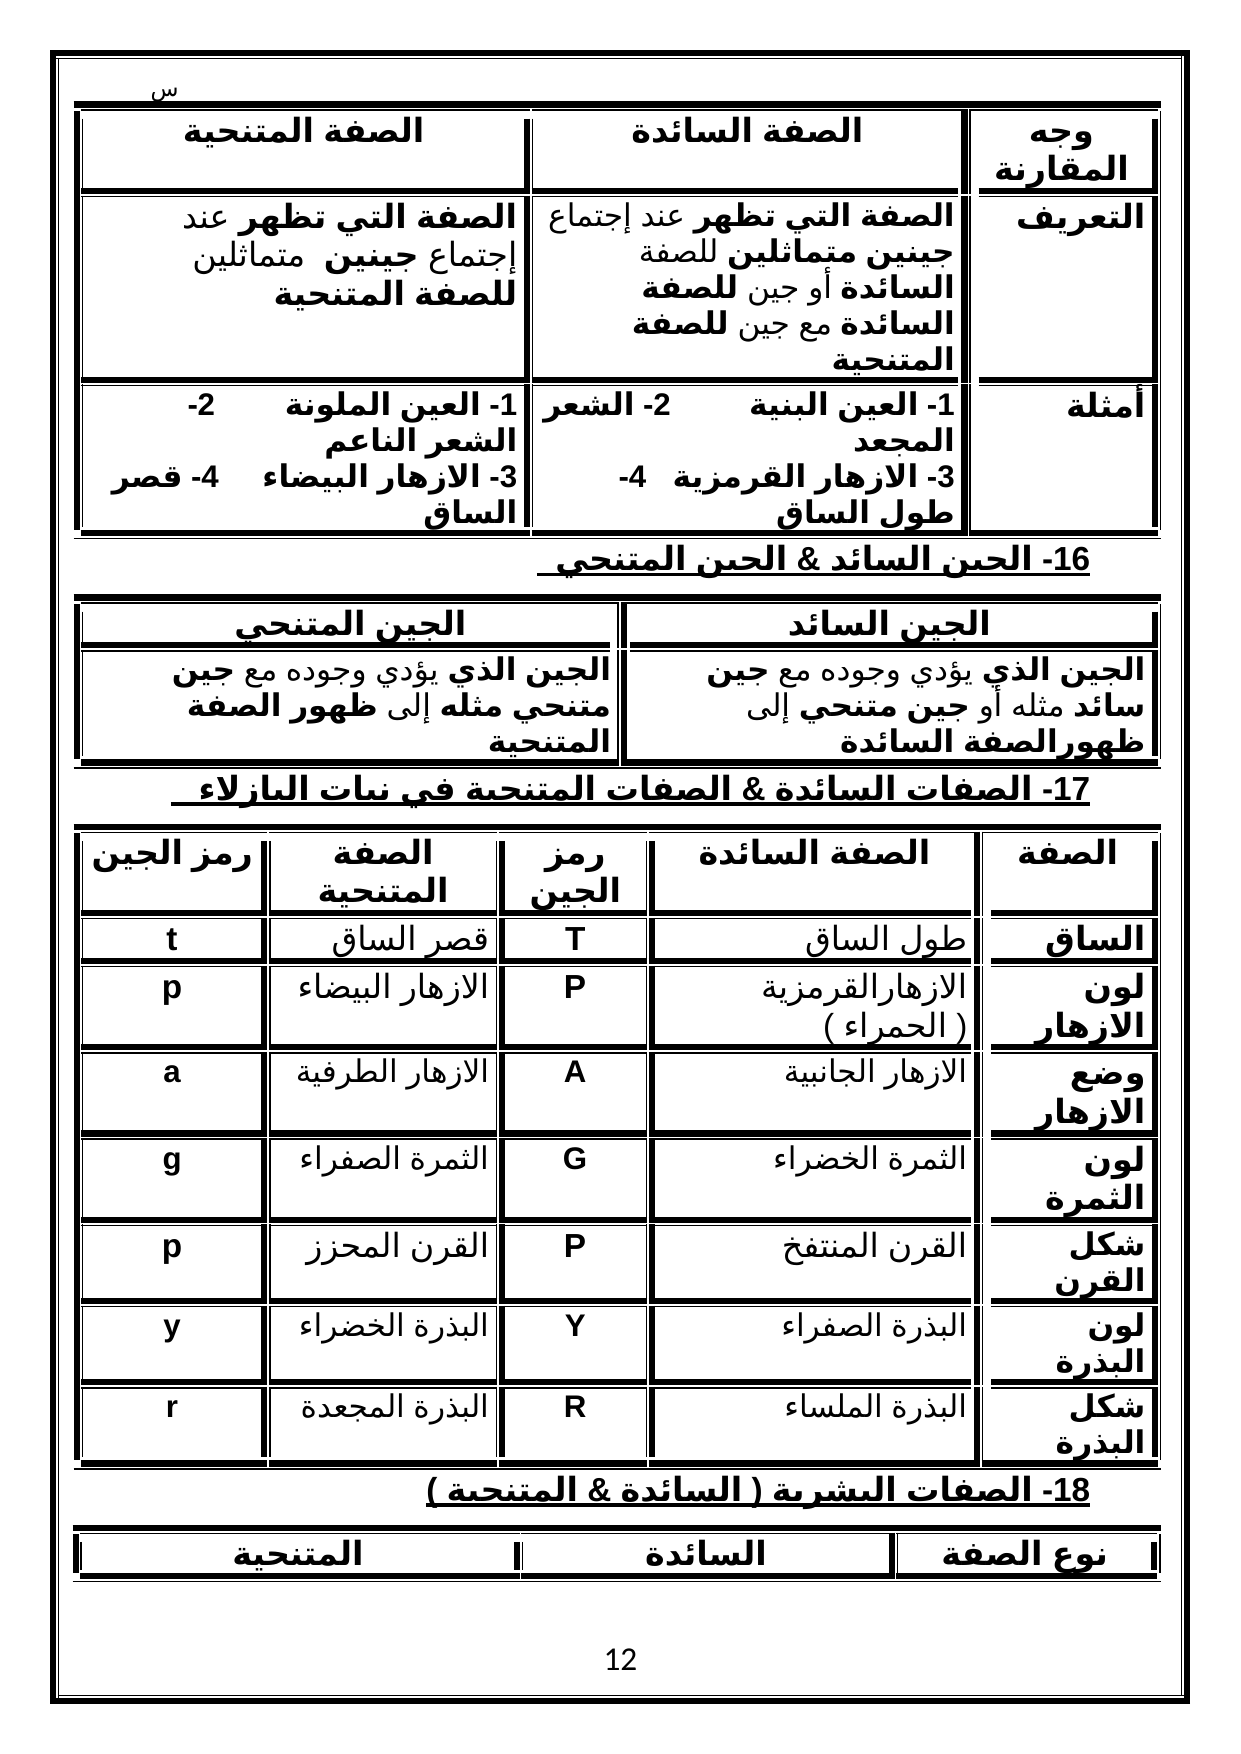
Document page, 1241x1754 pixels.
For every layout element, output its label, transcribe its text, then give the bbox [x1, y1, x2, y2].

table_cell الثمرة الصفراء [271, 1140, 496, 1217]
table_cell لون الثمرة [979, 1130, 1156, 1217]
table_cell أمثلة [966, 377, 1156, 530]
table_cell 1- العين الملونة 2- الشعر الناعم 3- الازهار البيضاء 4- قصر الساق [80, 377, 528, 530]
table_header رمز الجين [78, 830, 266, 910]
text 17- الصفات السائدة & الصفات المتنحية في نبات البازلاء [150, 769, 1090, 807]
table_header رمز الجين [500, 830, 650, 910]
table_cell شكل القرن [979, 1217, 1156, 1298]
table_cell الازهار البيضاء [271, 967, 496, 1044]
table_cell P [505, 967, 646, 1044]
table_cell لون البذرة [979, 1298, 1156, 1379]
table_cell 1- العين البنية 2- الشعر المجعد 3- الازهار القرمزية 4- طول الساق [529, 377, 966, 530]
table_header السائدة [518, 1531, 893, 1573]
table_cell p [83, 1226, 261, 1298]
table_cell شكل البذرة [979, 1379, 1156, 1460]
table_cell طول الساق [650, 910, 978, 958]
table_cell R [500, 1379, 650, 1460]
table_cell r [80, 1379, 266, 1460]
table_cell الصفة التي تظهر عند إجتماع جينين متماثلين للصفة السائدة أو جين للصفة السائدة مع جين للصفة المتنحية [529, 188, 966, 377]
table_cell الساق [979, 910, 1156, 958]
text 16- الجين السائد & الجين المتنحي [150, 539, 1090, 578]
table_header المتنحية [77, 1531, 518, 1573]
table_cell البذرة المجعدة [266, 1379, 500, 1460]
table_cell a [83, 1054, 261, 1130]
table_cell وضع الازهار [979, 1044, 1156, 1130]
table_cell Y [505, 1307, 646, 1379]
table_cell g [83, 1140, 261, 1217]
table_cell الصفة التي تظهر عند إجتماع جينين متماثلين للصفة المتنحية [83, 197, 524, 377]
table_header الصفة [983, 833, 1156, 910]
table_cell T [505, 919, 646, 958]
table_header الجين المتنحي [78, 601, 622, 642]
table_header الصفة السائدة [529, 108, 966, 188]
table_cell y [83, 1307, 261, 1379]
table_cell t [83, 919, 261, 958]
text 18- الصفات البشرية ( السائدة & المتنحية ) [150, 1470, 1090, 1508]
table_header نوع الصفة [898, 1534, 1156, 1573]
table_cell A [505, 1054, 646, 1130]
table_cell الازهارالقرمزية ( الحمراء ) [650, 958, 978, 1044]
table_cell p [83, 967, 261, 1044]
table_header الصفة المتنحية [78, 108, 528, 188]
table_cell لون الازهار [979, 958, 1156, 1044]
table_header الصفة المتنحية [266, 830, 500, 910]
table_cell البذرة الملساء [650, 1379, 978, 1460]
table_cell قصر الساق [271, 919, 496, 958]
table_cell التعريف [966, 188, 1156, 377]
table_cell P [505, 1226, 646, 1298]
table_cell الجين الذي يؤدي وجوده مع جين متنحي مثله إلى ظهور الصفة المتنحية [80, 642, 622, 759]
table_cell G [505, 1140, 646, 1217]
table_cell الثمرة الخضراء [650, 1130, 978, 1217]
table_cell القرن المحزز [271, 1226, 496, 1298]
table_cell الجين الذي يؤدي وجوده مع جين سائد مثله أو جين متنحي إلى ظهورالصفة السائدة [622, 642, 1156, 759]
table_cell الازهار الطرفية [271, 1054, 496, 1130]
table_header وجه المقارنة [971, 111, 1156, 188]
table_cell الازهار الجانبية [650, 1044, 978, 1130]
table_cell القرن المنتفخ [650, 1217, 978, 1298]
table_header الصفة السائدة [650, 833, 974, 910]
table_cell البذرة الخضراء [271, 1307, 496, 1379]
table_cell البذرة الصفراء [650, 1298, 978, 1379]
table_header الجين السائد [627, 604, 1156, 642]
